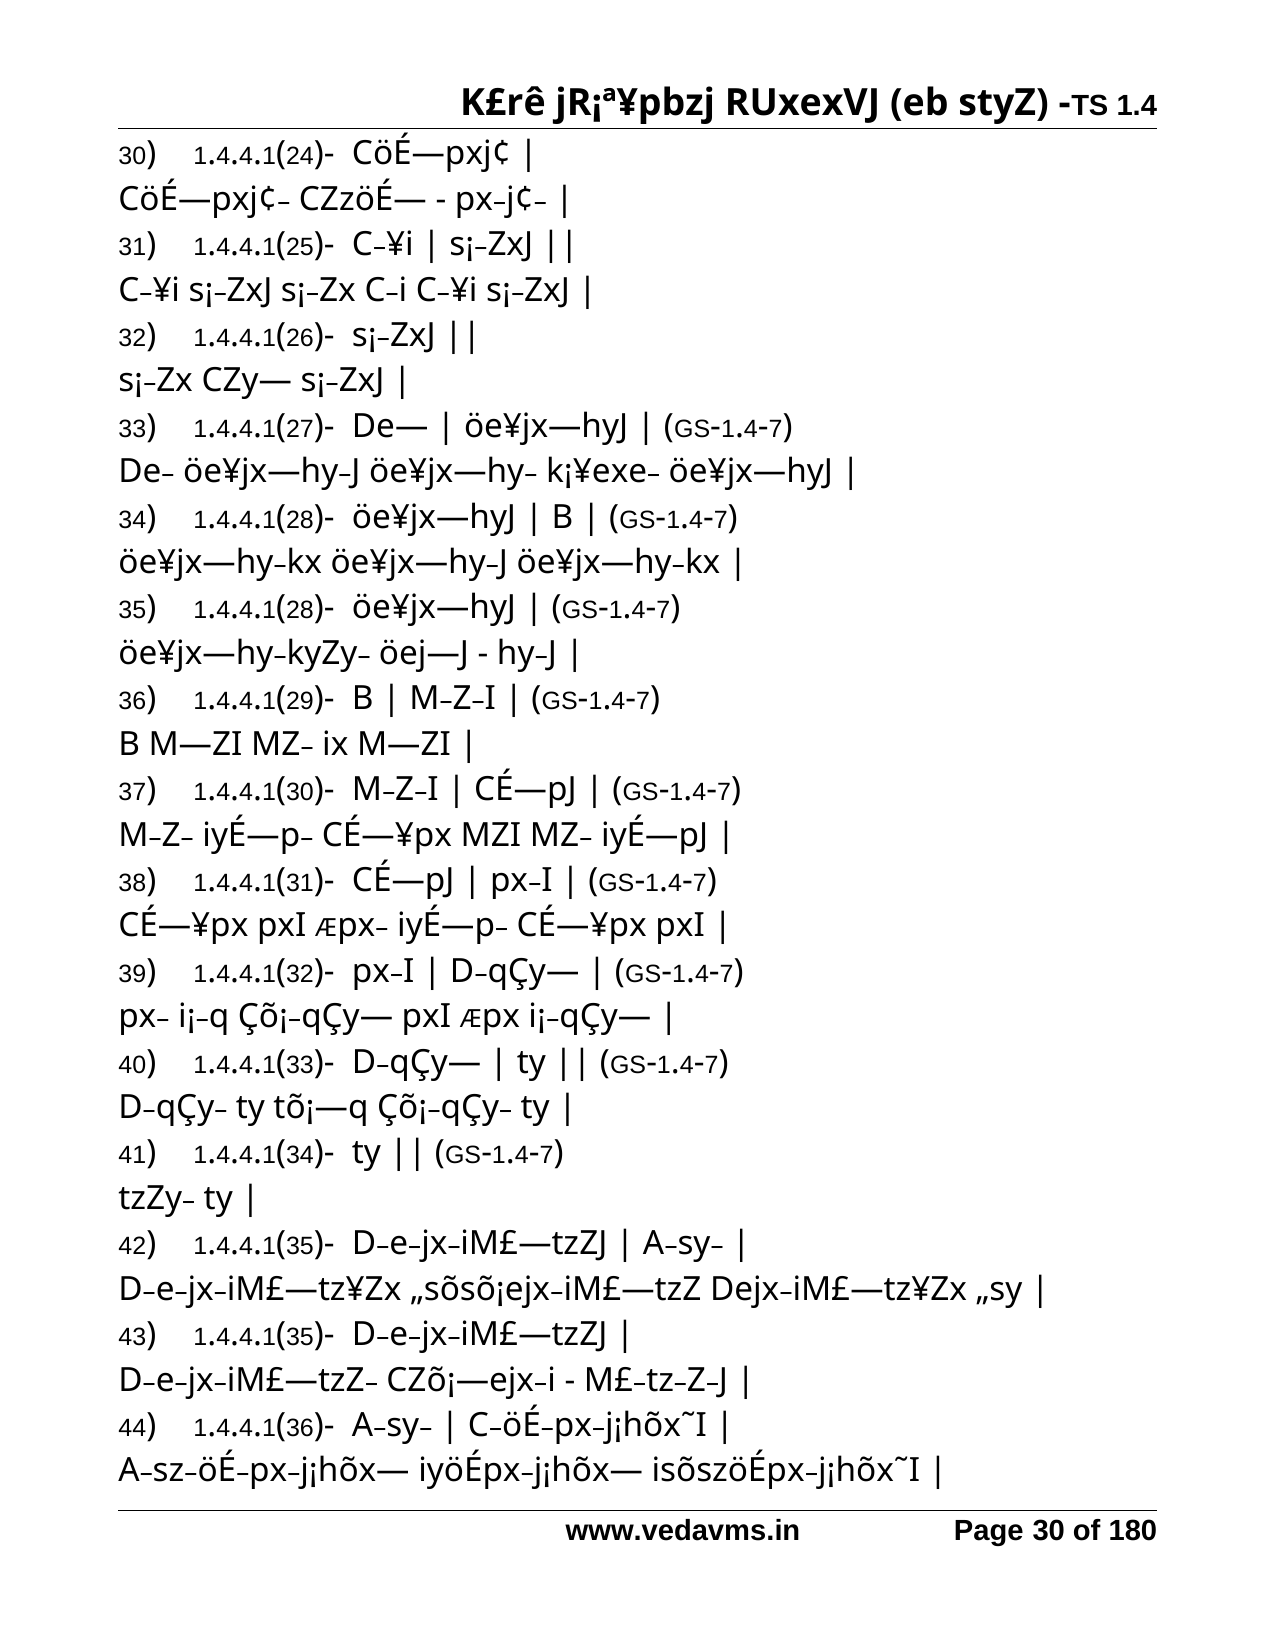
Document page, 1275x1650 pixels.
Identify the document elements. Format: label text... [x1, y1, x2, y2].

text B M—ZI MZ– ix M—ZI | [118, 719, 1157, 765]
text 33) 1.4.4.1(27)- De— | öe¥jx—hyJ | (GS-1.4-7) [118, 402, 1157, 447]
text C–¥i s¡–ZxJ s¡–Zx C–i C–¥i s¡–ZxJ | [118, 265, 1157, 311]
text 34) 1.4.4.1(28)- öe¥jx—hyJ | B | (GS-1.4-7) [118, 492, 1157, 538]
text öe¥jx—hy–kx öe¥jx—hy–J öe¥jx—hy–kx | [118, 538, 1157, 583]
text px– i¡–q Çõ¡–qÇy— pxI Æpx i¡–qÇy— | [118, 992, 1157, 1037]
text D–qÇy– ty tõ¡—q Çõ¡–qÇy– ty | [118, 1083, 1157, 1128]
text 30) 1.4.4.1(24)- CöÉ—pxj¢ | [118, 129, 1157, 174]
text CÉ—¥px pxI Æpx– iyÉ—p– CÉ—¥px pxI | [118, 901, 1157, 947]
text A–sz–öÉ–px–j¡hõx— iyöÉpx–j¡hõx— isõszöÉpx–j¡hõx˜I | [118, 1446, 1157, 1492]
text De– öe¥jx—hy–J öe¥jx—hy– k¡¥exe– öe¥jx—hyJ | [118, 447, 1157, 492]
text 32) 1.4.4.1(26)- s¡–ZxJ || [118, 311, 1157, 356]
text 31) 1.4.4.1(25)- C–¥i | s¡–ZxJ || [118, 220, 1157, 265]
text tzZy– ty | [118, 1174, 1157, 1219]
text 40) 1.4.4.1(33)- D–qÇy— | ty || (GS-1.4-7) [118, 1037, 1157, 1083]
text 37) 1.4.4.1(30)- M–Z–I | CÉ—pJ | (GS-1.4-7) [118, 765, 1157, 810]
text 41) 1.4.4.1(34)- ty || (GS-1.4-7) [118, 1128, 1157, 1174]
text CöÉ—pxj¢– CZzöÉ— - px–j¢– | [118, 174, 1157, 220]
text öe¥jx—hy–kyZy– öej—J - hy–J | [118, 629, 1157, 674]
text 39) 1.4.4.1(32)- px–I | D–qÇy— | (GS-1.4-7) [118, 947, 1157, 992]
text 38) 1.4.4.1(31)- CÉ—pJ | px–I | (GS-1.4-7) [118, 856, 1157, 901]
text 35) 1.4.4.1(28)- öe¥jx—hyJ | (GS-1.4-7) [118, 583, 1157, 629]
text 43) 1.4.4.1(35)- D–e–jx–iM£—tzZJ | [118, 1310, 1157, 1355]
text s¡–Zx CZy— s¡–ZxJ | [118, 356, 1157, 402]
text D–e–jx–iM£—tzZ– CZõ¡—ejx–i - M£–tz–Z–J | [118, 1355, 1157, 1401]
text 42) 1.4.4.1(35)- D–e–jx–iM£—tzZJ | A–sy– | [118, 1219, 1157, 1264]
text 44) 1.4.4.1(36)- A–sy– | C–öÉ–px–j¡hõx˜I | [118, 1401, 1157, 1446]
text M–Z– iyÉ—p– CÉ—¥px MZI MZ– iyÉ—pJ | [118, 810, 1157, 856]
text 36) 1.4.4.1(29)- B | M–Z–I | (GS-1.4-7) [118, 674, 1157, 719]
text D–e–jx–iM£—tz¥Zx „sõsõ¡ejx–iM£—tzZ Dejx–iM£—tz¥Zx „sy | [118, 1264, 1157, 1310]
